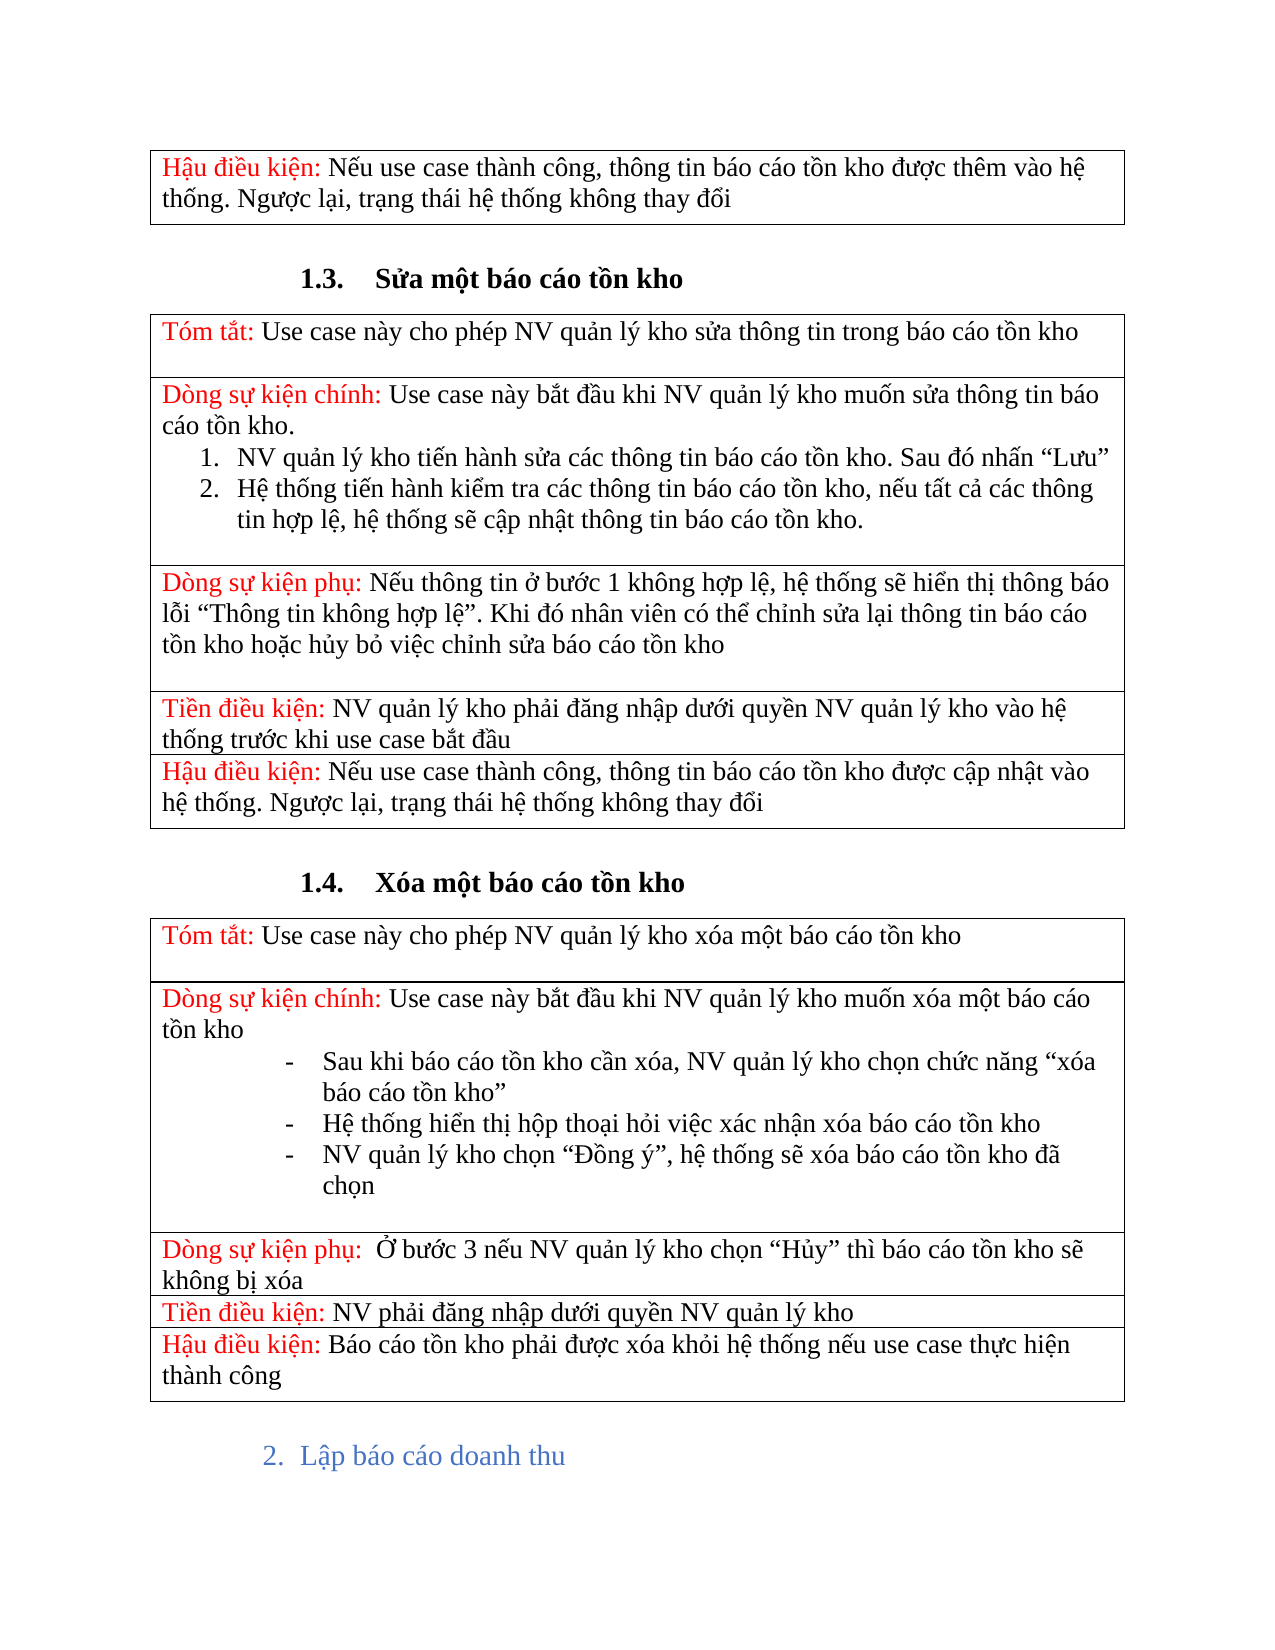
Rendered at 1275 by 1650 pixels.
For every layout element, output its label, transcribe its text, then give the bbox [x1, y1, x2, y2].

table_header Tóm tắt: Use case này cho phép NV quản lý kho sửa thông tin trong báo cáo tồn kho [151, 315, 1124, 377]
table_cell Hậu điều kiện: Báo cáo tồn kho phải được xóa khỏi hệ thống nếu use case thực hiện thành công [151, 1328, 1124, 1401]
table_cell Hậu điều kiện: Nếu use case thành công, thông tin báo cáo tồn kho được cập nhật vào hệ thống. Ngược lại, trạng thái hệ thống không thay đổi [151, 755, 1124, 828]
table_cell Tiền điều kiện: NV phải đăng nhập dưới quyền NV quản lý kho [151, 1296, 1124, 1327]
table_cell Dòng sự kiện chính: Use case này bắt đầu khi NV quản lý kho muốn xóa một báo cáo tồn kho Sau khi báo cáo tồn kho cần xóa, NV quản lý kho chọn chức năng “xóa báo cáo tồn kho” Hệ thống hiển thị hộp thoại hỏi việc xác nhận xóa báo cáo tồn kho NV quản lý kho chọn “Đồng ý”, hệ thống sẽ xóa báo cáo tồn kho đã chọn [151, 983, 1124, 1232]
list Lập báo cáo doanh thu [262, 1438, 1125, 1472]
list Sửa một báo cáo tồn kho [300, 261, 1125, 295]
table_cell Dòng sự kiện chính: Use case này bắt đầu khi NV quản lý kho muốn sửa thông tin báo cáo tồn kho. NV quản lý kho tiến hành sửa các thông tin báo cáo tồn kho. Sau đó nhấn “Lưu” Hệ thống tiến hành kiểm tra các thông tin báo cáo tồn kho, nếu tất cả các thông tin hợp lệ, hệ thống sẽ cập nhật thông tin báo cáo tồn kho. [151, 378, 1124, 565]
table_cell Dòng sự kiện phụ: Nếu thông tin ở bước 1 không hợp lệ, hệ thống sẽ hiển thị thông báo lỗi “Thông tin không hợp lệ”. Khi đó nhân viên có thể chỉnh sửa lại thông tin báo cáo tồn kho hoặc hủy bỏ việc chỉnh sửa báo cáo tồn kho [151, 566, 1124, 691]
table_cell Hậu điều kiện: Nếu use case thành công, thông tin báo cáo tồn kho được thêm vào hệ thống. Ngược lại, trạng thái hệ thống không thay đổi [151, 151, 1124, 224]
table_cell Tiền điều kiện: NV quản lý kho phải đăng nhập dưới quyền NV quản lý kho vào hệ thống trước khi use case bắt đầu [151, 692, 1124, 754]
table_header Tóm tắt: Use case này cho phép NV quản lý kho xóa một báo cáo tồn kho [151, 919, 1124, 981]
list Xóa một báo cáo tồn kho [300, 865, 1125, 899]
table_cell Dòng sự kiện phụ: Ở bước 3 nếu NV quản lý kho chọn “Hủy” thì báo cáo tồn kho sẽ không bị xóa [151, 1233, 1124, 1295]
